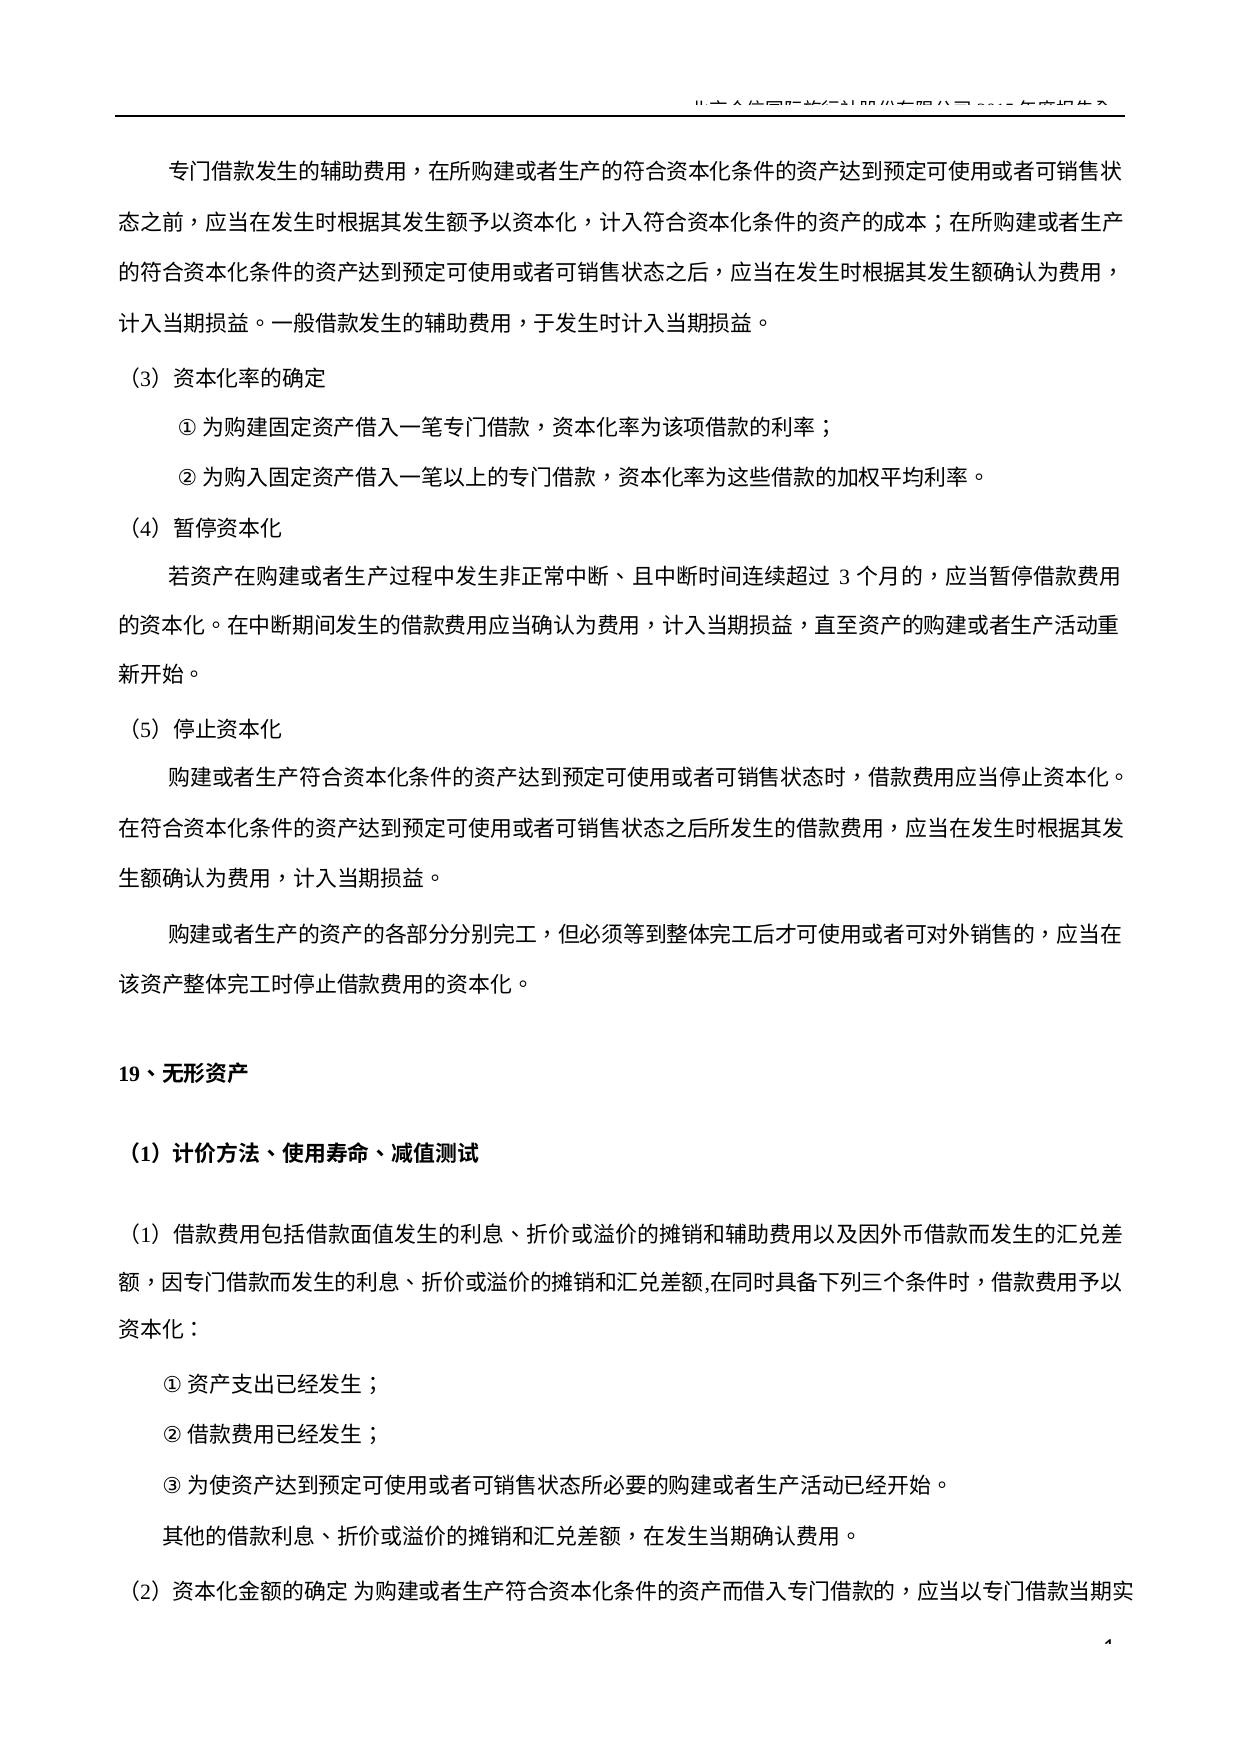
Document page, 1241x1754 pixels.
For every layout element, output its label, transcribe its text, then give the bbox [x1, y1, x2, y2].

subtitle （1）计价方法、使用寿命、减值测试 [118, 1138, 1155, 1168]
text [118, 1576, 1145, 1606]
text ② 借款费用已经发生； [162, 1419, 1124, 1449]
text （4）暂停资本化 [118, 513, 1155, 543]
text （3）资本化率的确定 [118, 363, 1155, 393]
text 购建或者生产符合资本化条件的资产达到预定可使用或者可销售状态时，借款费用应当停止资本化。 在符合资本化条件的资产达到预定可使用或者可销售状态之后所发生的借款费用，应当在发生时根据其发 生额确认为费用，计入当期损益。 [118, 762, 1145, 893]
subtitle 19、无形资产 [118, 1058, 1155, 1087]
text 专门借款发生的辅助费用，在所购建或者生产的符合资本化条件的资产达到预定可使用或者可销售状 态之前，应当在发生时根据其发生额予以资本化，计入符合资本化条件的资产的成本；在所购建或者生产 的符合资本化条件的资产达到预定可使用或者可销售状态之后，应当在发生时根据其发生额确认为费用， 计入当期损益。一般借款发生的辅助费用，于发生时计入当期损益。 [118, 156, 1145, 338]
text 若资产在购建或者生产过程中发生非正常中断、且中断时间连续超过 3 个月的，应当暂停借款费用 的资本化。在中断期间发生的借款费用应当确认为费用，计入当期损益，直至资产的购建或者生产活动重 新开始。 [118, 561, 1122, 689]
text （5）停止资本化 [118, 714, 1155, 744]
text （1）借款费用包括借款面值发生的利息、折价或溢价的摊销和辅助费用以及因外币借款而发生的汇兑差 额，因专门借款而发生的利息、折价或溢价的摊销和汇兑差额,在同时具备下列三个条件时，借款费用予以 资本化： [118, 1219, 1123, 1344]
text ③ 为使资产达到预定可使用或者可销售状态所必要的购建或者生产活动已经开始。 其他的借款利息、折价或溢价的摊销和汇兑差额，在发生当期确认费用。 [162, 1470, 961, 1551]
text ① 资产支出已经发生； [162, 1369, 1124, 1398]
text ① 为购建固定资产借入一笔专门借款，资本化率为该项借款的利率； [177, 411, 1124, 441]
text ② 为购入固定资产借入一笔以上的专门借款，资本化率为这些借款的加权平均利率。 [177, 462, 1124, 492]
text 购建或者生产的资产的各部分分别完工，但必须等到整体完工后才可使用或者可对外销售的，应当在 该资产整体完工时停止借款费用的资本化。 [118, 919, 1124, 999]
